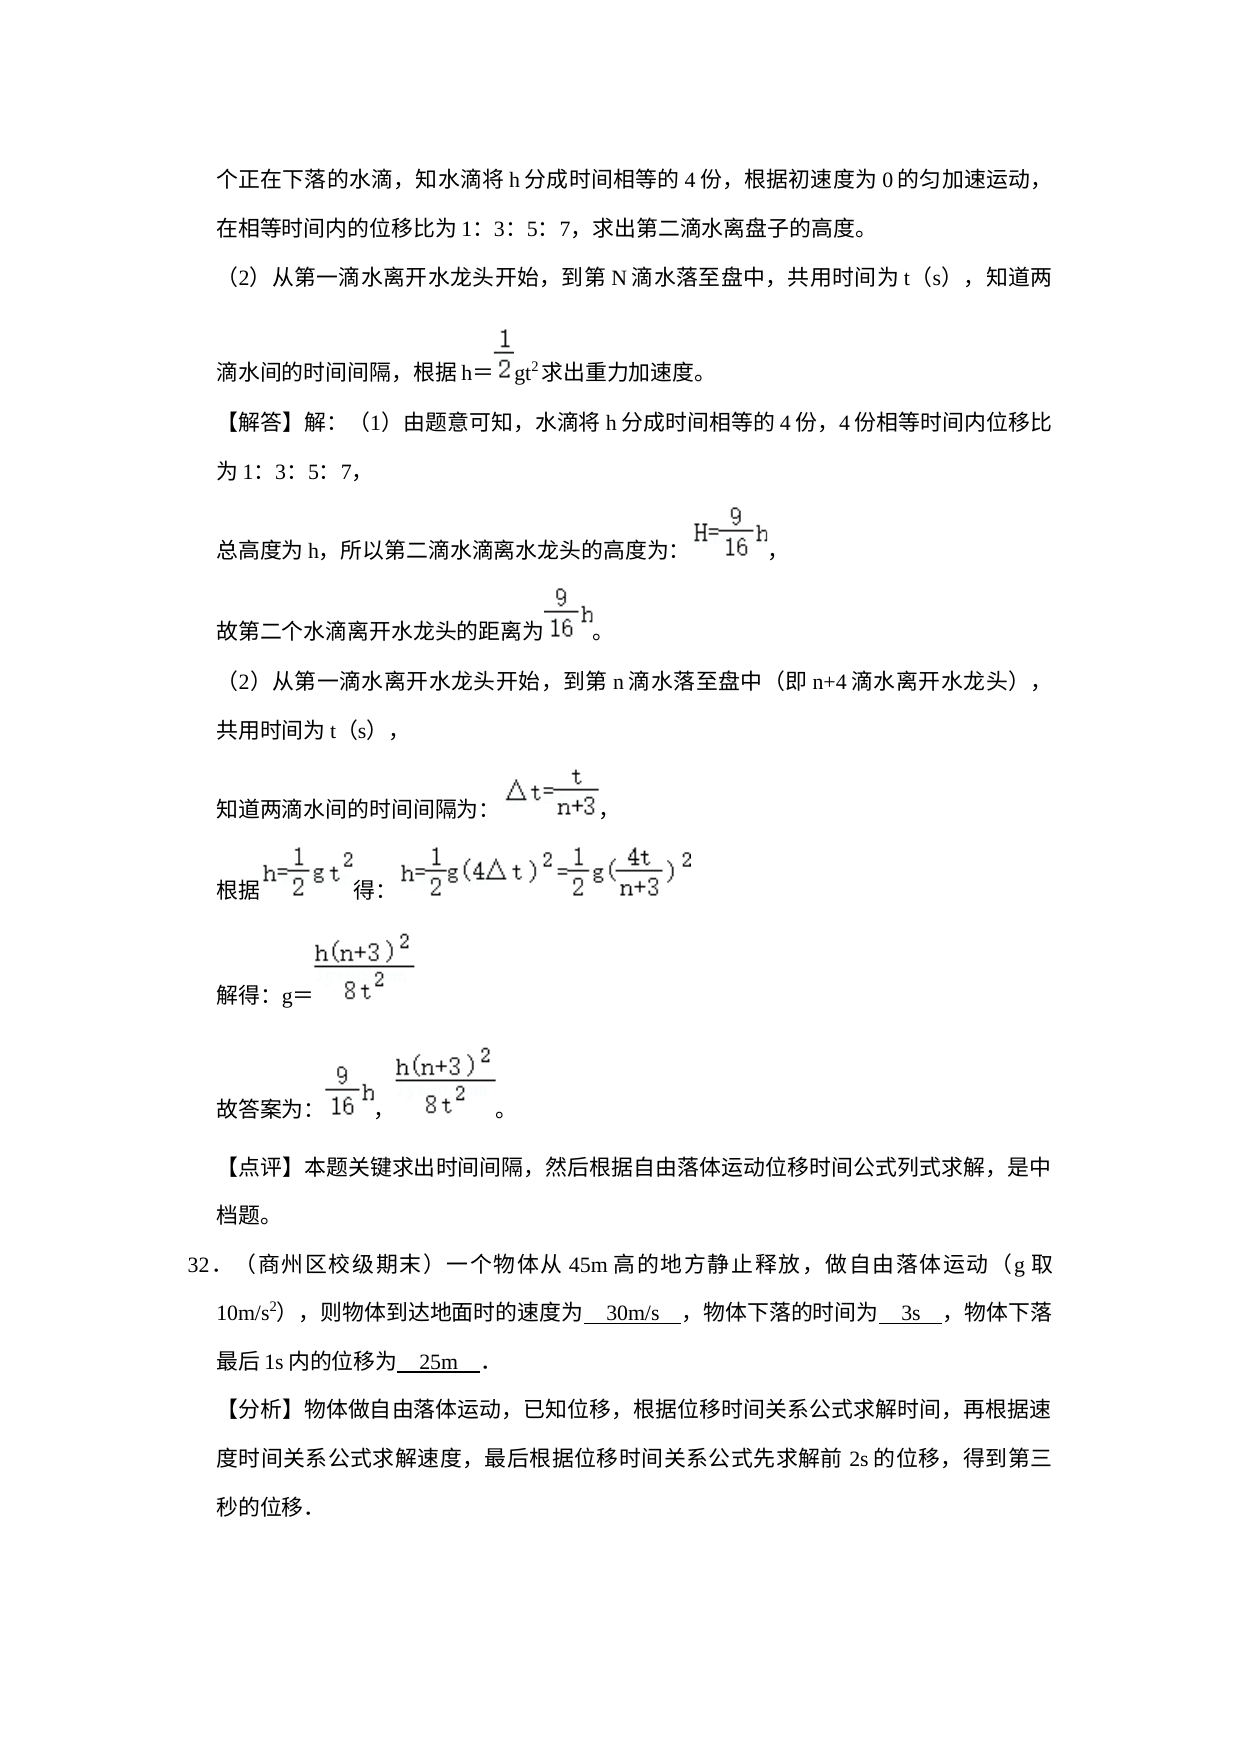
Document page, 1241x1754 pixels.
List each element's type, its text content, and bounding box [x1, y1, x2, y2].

picture [314, 932, 415, 1004]
text （2）从第一滴水离开水龙头开始，到第N滴水落至盘中，共用时间为t（s），知道两滴水间的时间间隔，根据h＝gt2求出重力加速度。 [216, 259, 1053, 389]
picture [397, 843, 691, 899]
text 故第二个水滴离开水龙头的距离为。 [216, 583, 1053, 648]
text 总高度为h，所以第二滴水滴离水龙头的高度为：， [216, 502, 1053, 567]
picture [500, 762, 599, 818]
picture [259, 843, 354, 899]
picture [544, 584, 593, 640]
picture [395, 1045, 496, 1118]
picture [690, 503, 768, 559]
text （2）从第一滴水离开水龙头开始，到第n滴水落至盘中（即n+4滴水离开水龙头），共用时间为t（s）， [216, 664, 1053, 745]
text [216, 162, 1053, 243]
text 解得：g＝ [216, 922, 1053, 1020]
text 【分析】物体做自由落体运动，已知位移，根据位移时间关系公式求解时间，再根据速度时间关系公式求解速度，最后根据位移时间关系公式先求解前2s的位移，得到第三秒的位移． [216, 1392, 1053, 1522]
text 32．（商州区校级期末）一个物体从45m高的地方静止释放，做自由落体运动（g取10m/s2），则物体到达地面时的速度为 30m/s ，物体下落的时间为 3s ，物体下落最后1s内的位移为 25m ． [187, 1246, 1053, 1376]
text 故答案为：，。 [216, 1036, 1053, 1133]
text 【点评】本题关键求出时间间隔，然后根据自由落体运动位移时间公式列式求解，是中档题。 [216, 1149, 1053, 1230]
picture [493, 326, 514, 381]
text 知道两滴水间的时间间隔为：， [216, 761, 1053, 826]
text 【解答】解：（1）由题意可知，水滴将h分成时间相等的4份，4份相等时间内位移比为1：3：5：7， [216, 405, 1053, 486]
picture [325, 1062, 374, 1118]
